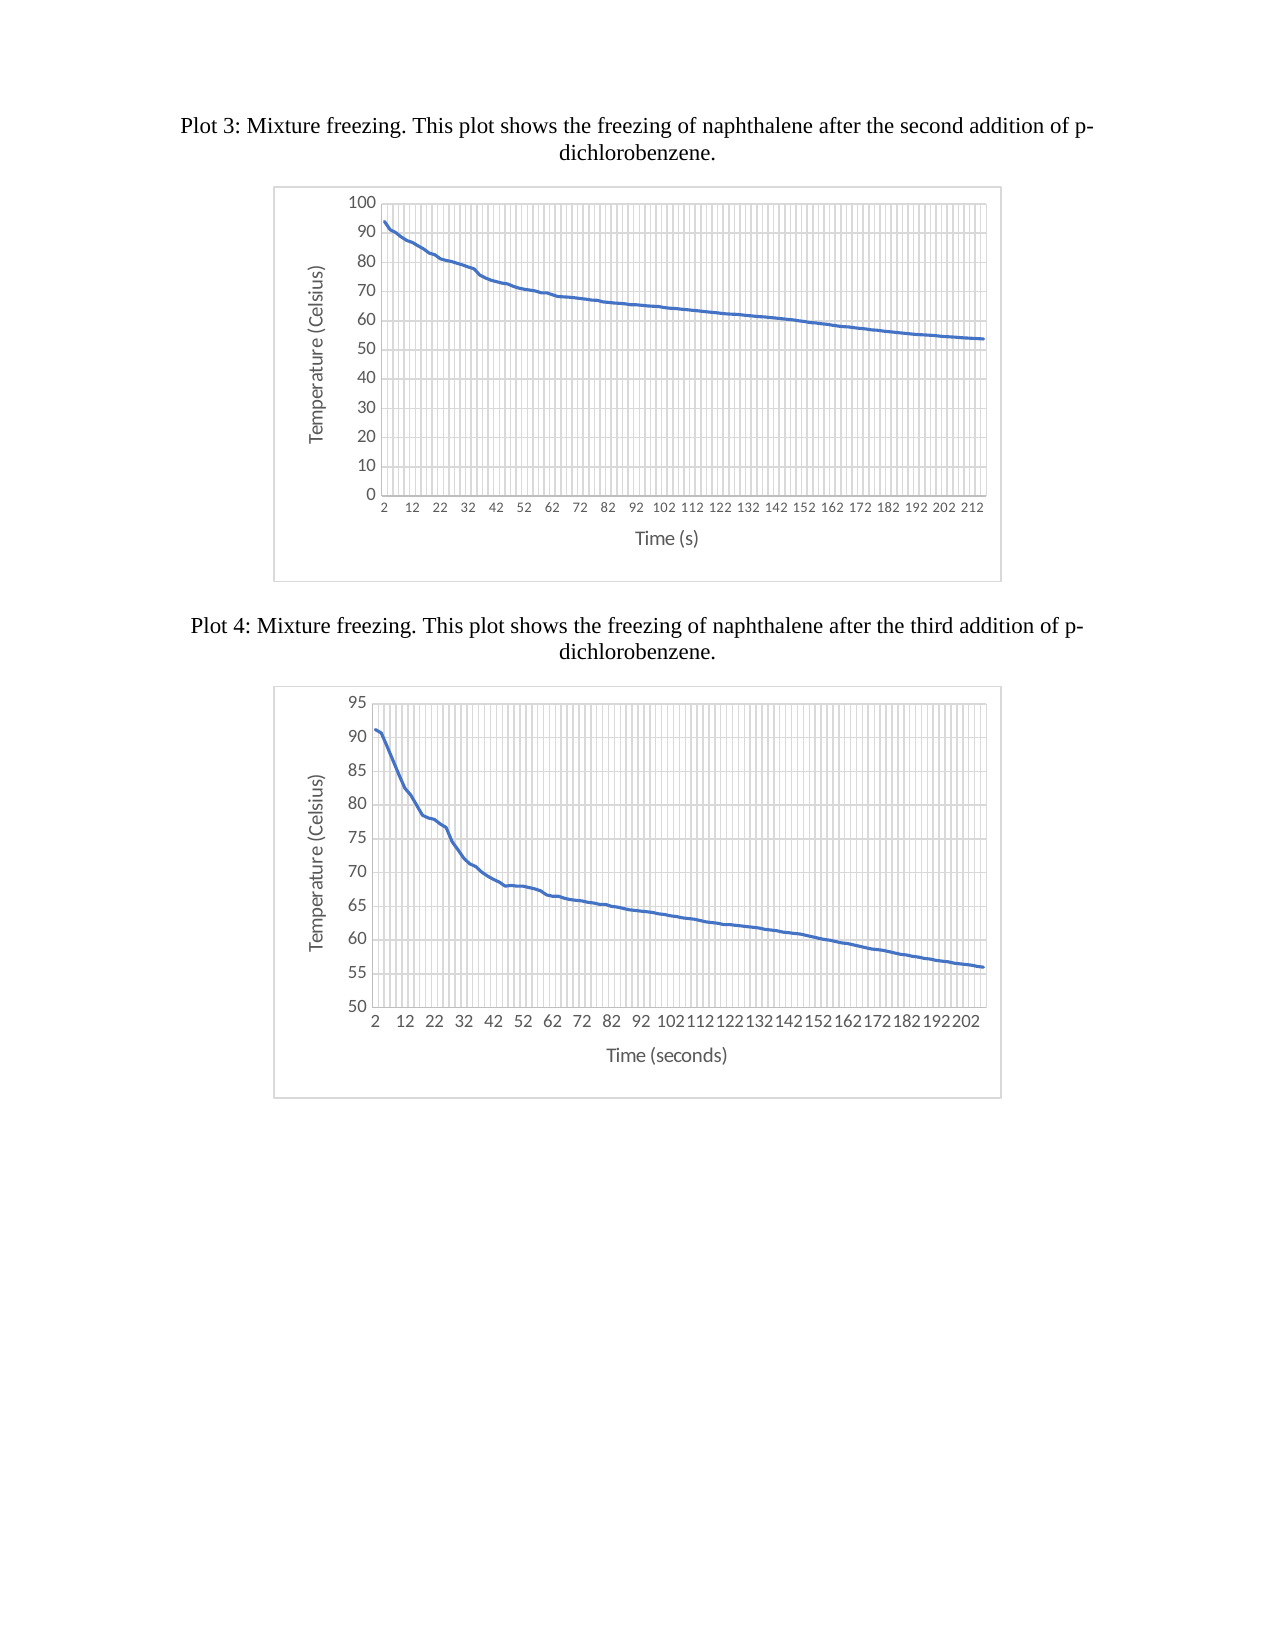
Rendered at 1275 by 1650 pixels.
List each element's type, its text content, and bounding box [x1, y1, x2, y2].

text Plot 4: Mixture freezing. This plot shows the freezing of naphthalene after the third addition of p-dichlorobenzene. [112, 612, 1162, 665]
text Plot 3: Mixture freezing. This plot shows the freezing of naphthalene after the second addition of p-dichlorobenzene. [112, 112, 1162, 165]
